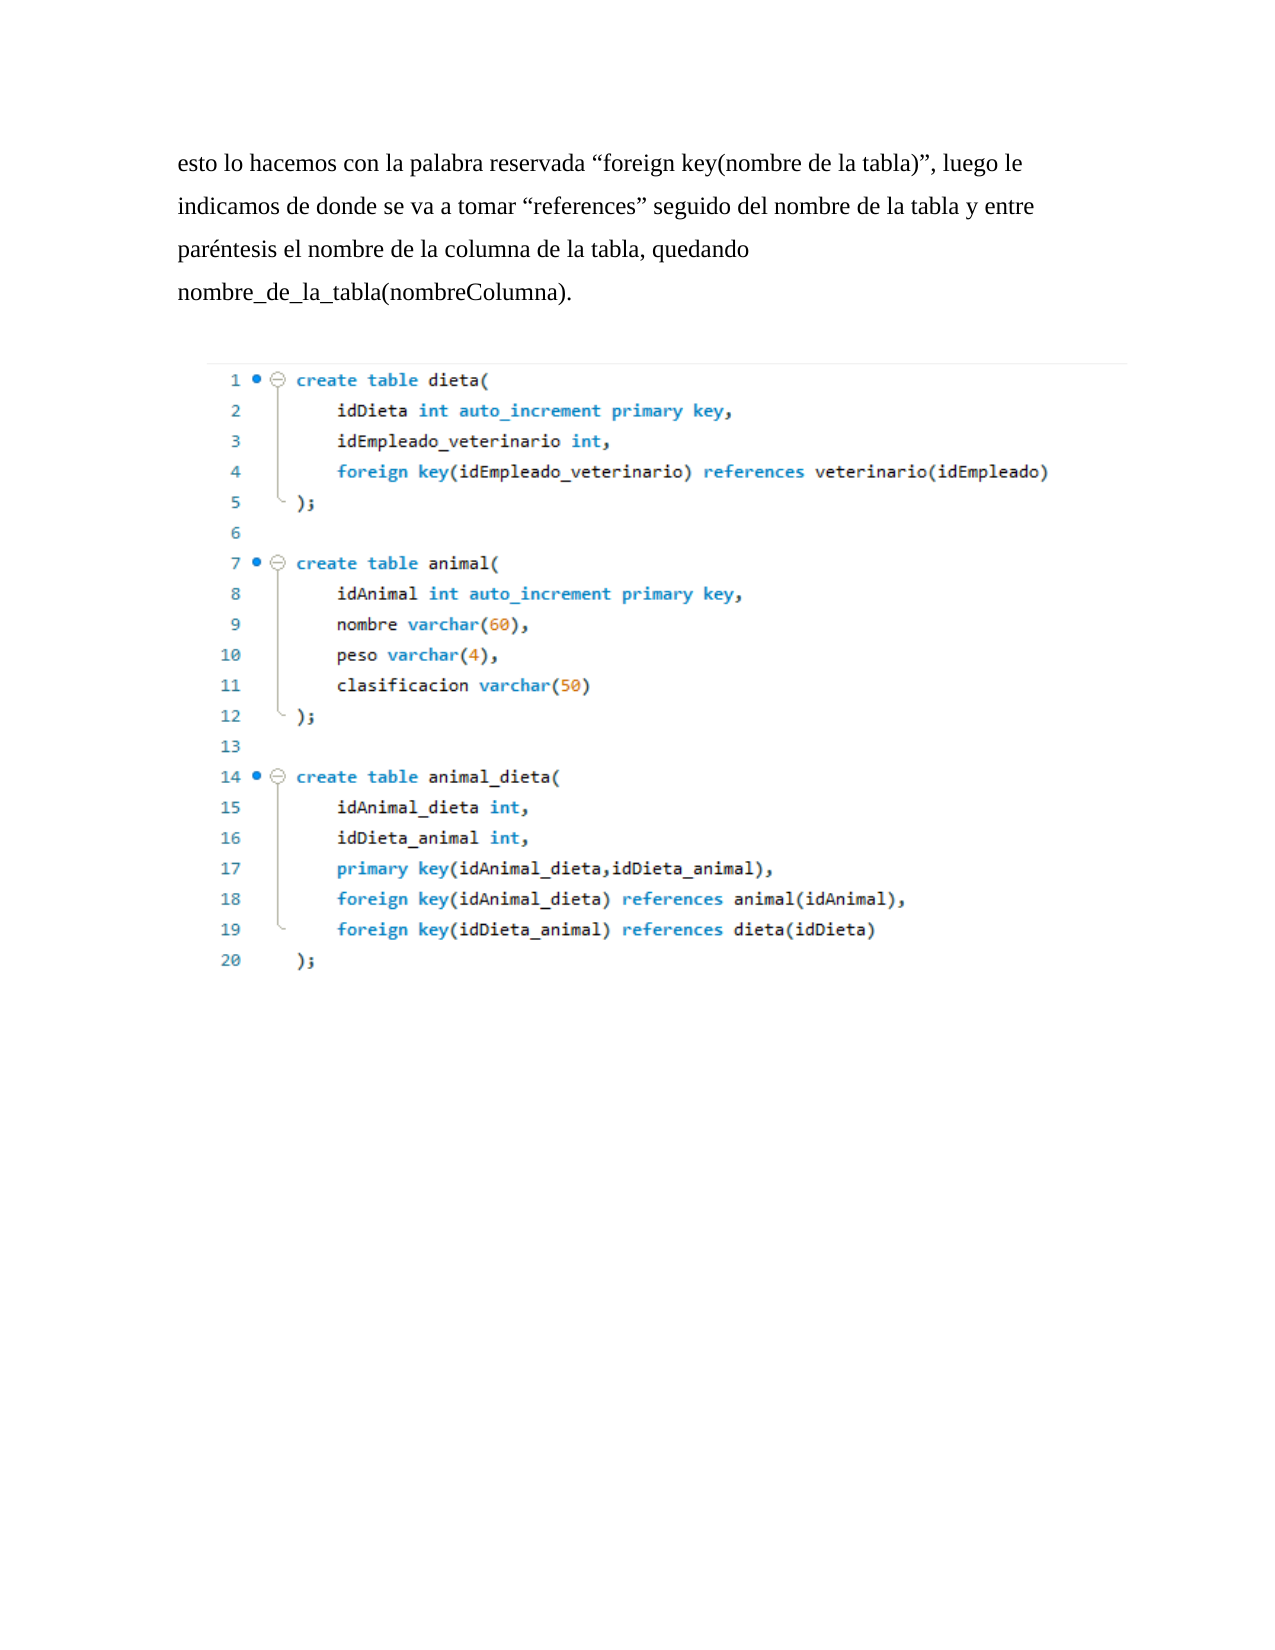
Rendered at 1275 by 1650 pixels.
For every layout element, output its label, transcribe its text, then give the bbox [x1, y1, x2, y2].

picture [206, 363, 1128, 985]
